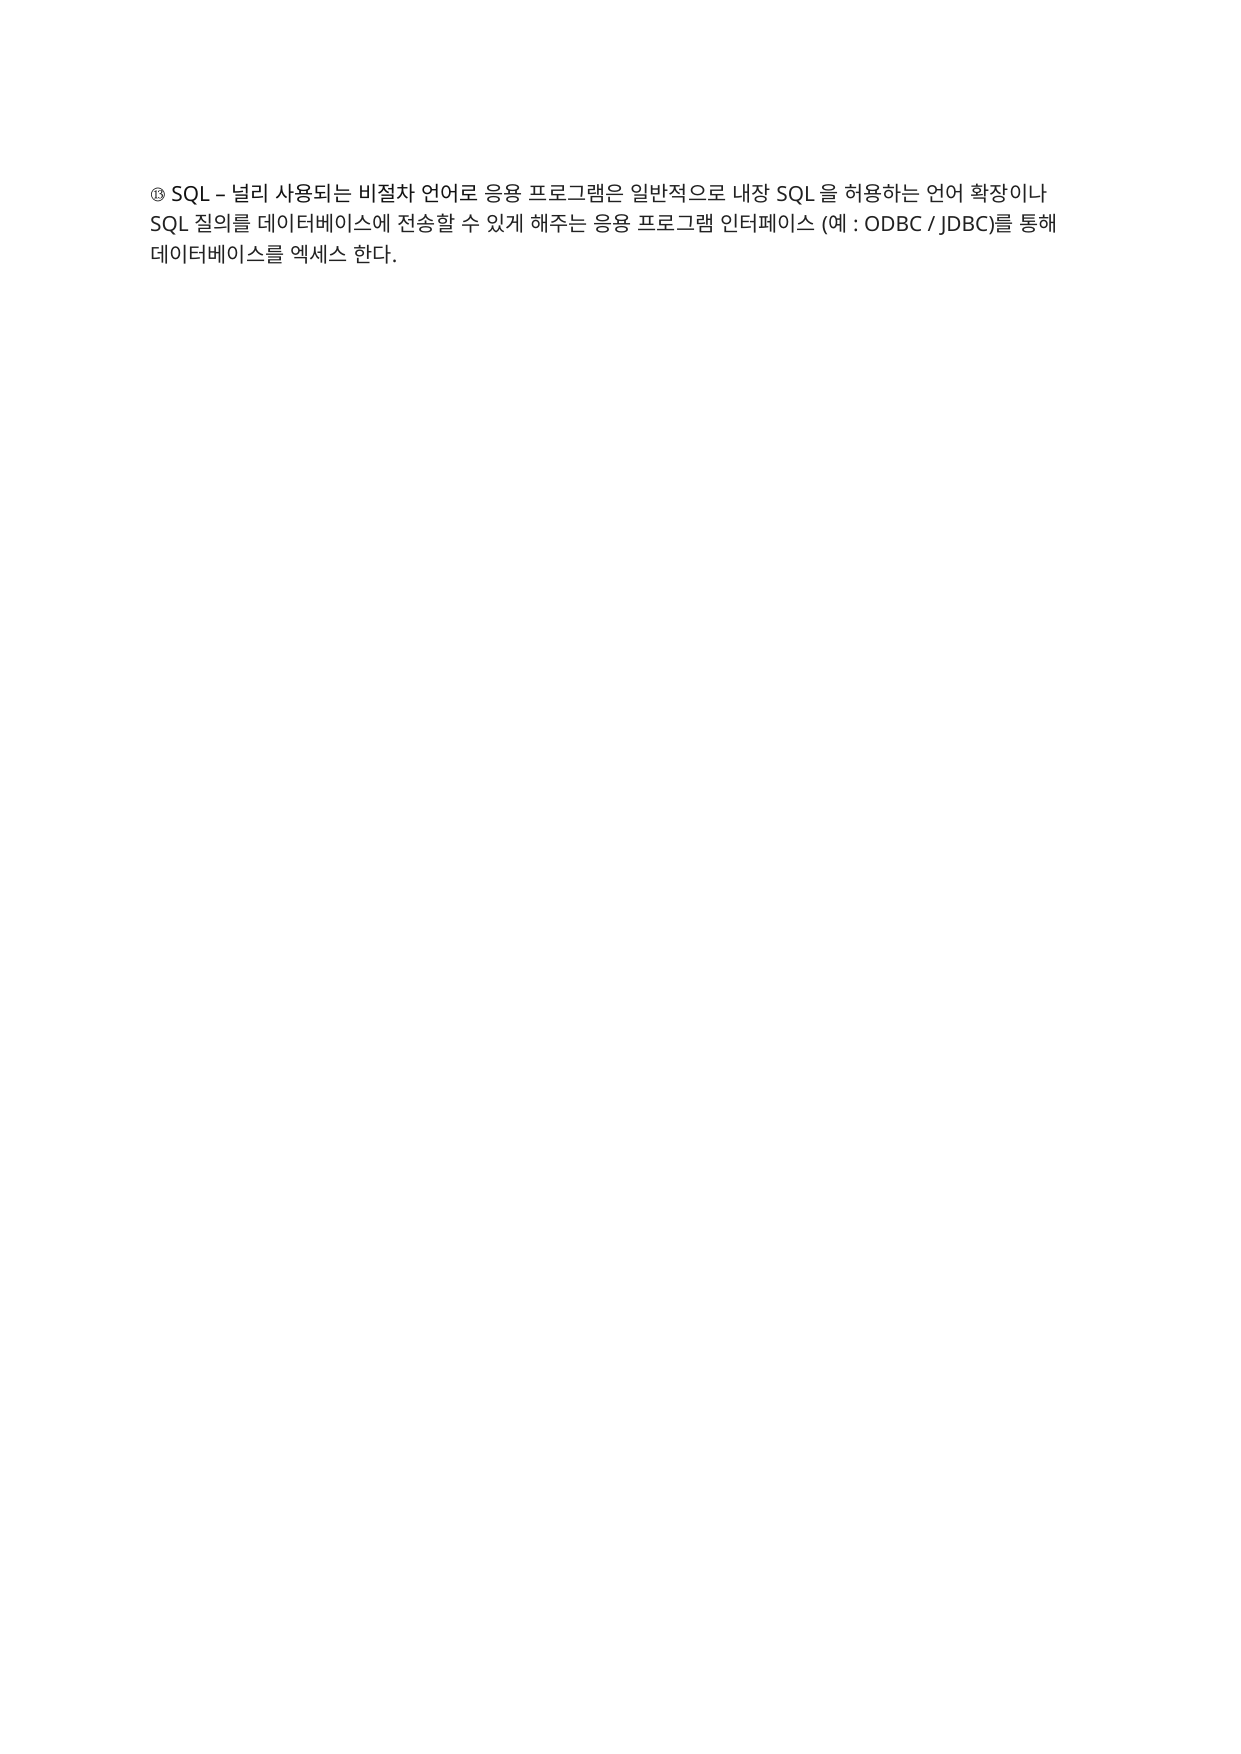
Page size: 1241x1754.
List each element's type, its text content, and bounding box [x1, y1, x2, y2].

text ⑬ SQL – 널리 사용되는 비절차 언어로 응용 프로그램은 일반적으로 내장 SQL을 허용하는 언어 확장이나 SQL 질의를 데이터베이스에 전송할 수 있게 해주는 응용 프로그램 인터페이스 (예 : ODBC / JDBC)를 통해 데이터베이스를 엑세스 한다. [150, 177, 1090, 268]
